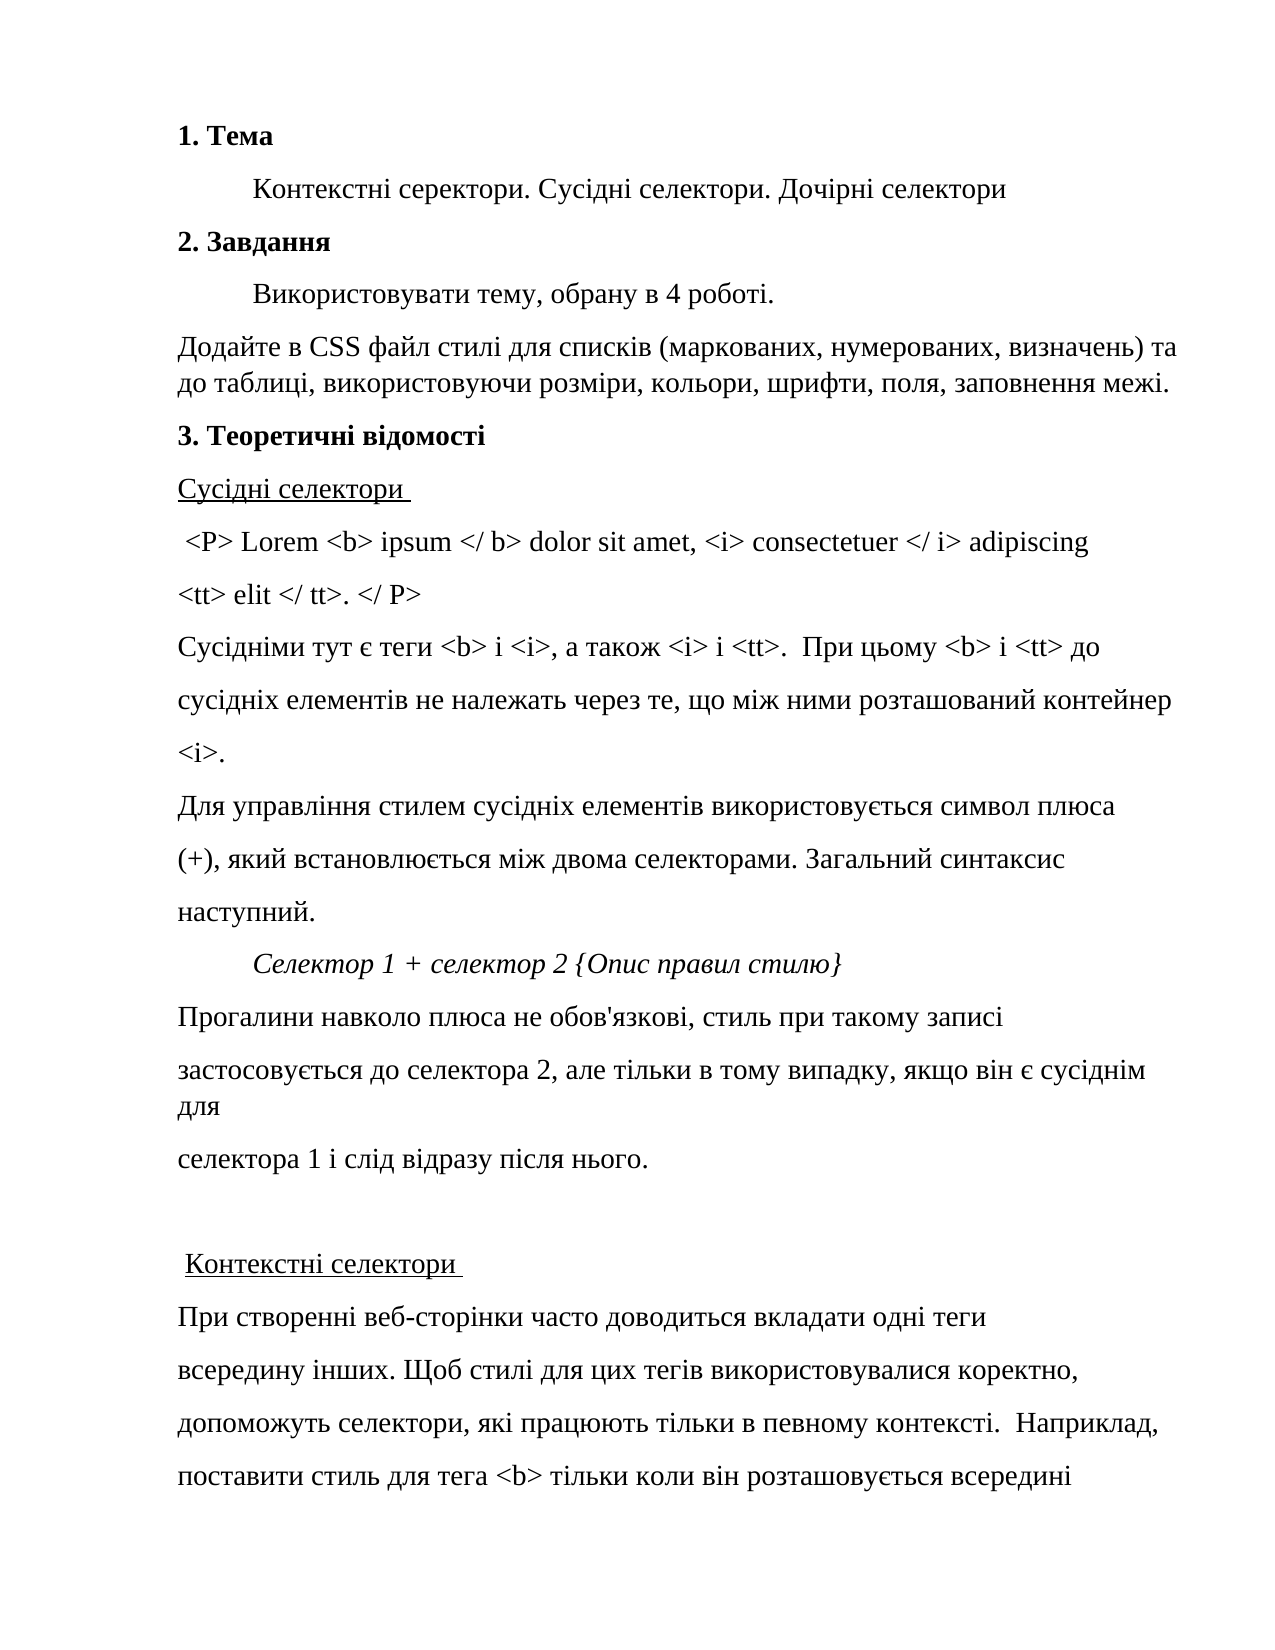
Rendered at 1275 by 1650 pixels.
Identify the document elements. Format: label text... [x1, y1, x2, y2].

text Сусідні селектори [177, 471, 1186, 505]
text застосовується до селектора 2, але тільки в тому випадку, якщо він є сусіднім для [177, 1052, 1186, 1122]
text <P> Lorem <b> ipsum </ b> dolor sit amet, <i> consectetuer </ i> adipiscing [177, 524, 1186, 557]
text Додайте в CSS файл стилі для списків (маркованих, нумерованих, визначень) та до таблиці, використовуючи розміри, кольори, шрифти, поля, заповнення межі. [177, 329, 1186, 399]
text селектора 1 і слід відразу після нього. [177, 1141, 1186, 1174]
text наступний. [177, 894, 1186, 927]
text Контекстні селектори [177, 1247, 1186, 1280]
text Сусідніми тут є теги <b> і <i>, а також <i> і <tt>. При цьому <b> і <tt> до [177, 629, 1186, 663]
text поставити стиль для тега <b> тільки коли він розташовується всередині [177, 1458, 1186, 1491]
text (+), який встановлюється між двома селекторами. Загальний синтаксис [177, 841, 1186, 874]
text всередину інших. Щоб стилі для цих тегів використовувалися коректно, [177, 1352, 1186, 1386]
text При створенні веб-сторінки часто доводиться вкладати одні теги [177, 1299, 1186, 1333]
text Використовувати тему, обрану в 4 роботі. [177, 277, 1186, 310]
text Для управління стилем сусідніх елементів використовується символ плюса [177, 788, 1186, 822]
text <i>. [177, 735, 1186, 769]
text Контекстні серектори. Сусідні селектори. Дочірні селектори [177, 171, 1186, 204]
text допоможуть селектори, які працюють тільки в певному контексті. Наприклад, [177, 1405, 1186, 1439]
text Прогалини навколо плюса не обов'язкові, стиль при такому записі [177, 999, 1186, 1033]
text Селектор 1 + селектор 2 {Опис правил стилю} [177, 946, 1186, 980]
text 2. Завдання [177, 224, 1186, 257]
text <tt> elit </ tt>. </ P> [177, 577, 1186, 610]
text 3. Теоретичні відомості [177, 418, 1186, 452]
text сусідніх елементів не належать через те, що між ними розташований контейнер [177, 682, 1186, 716]
text 1. Тема [177, 118, 1186, 152]
